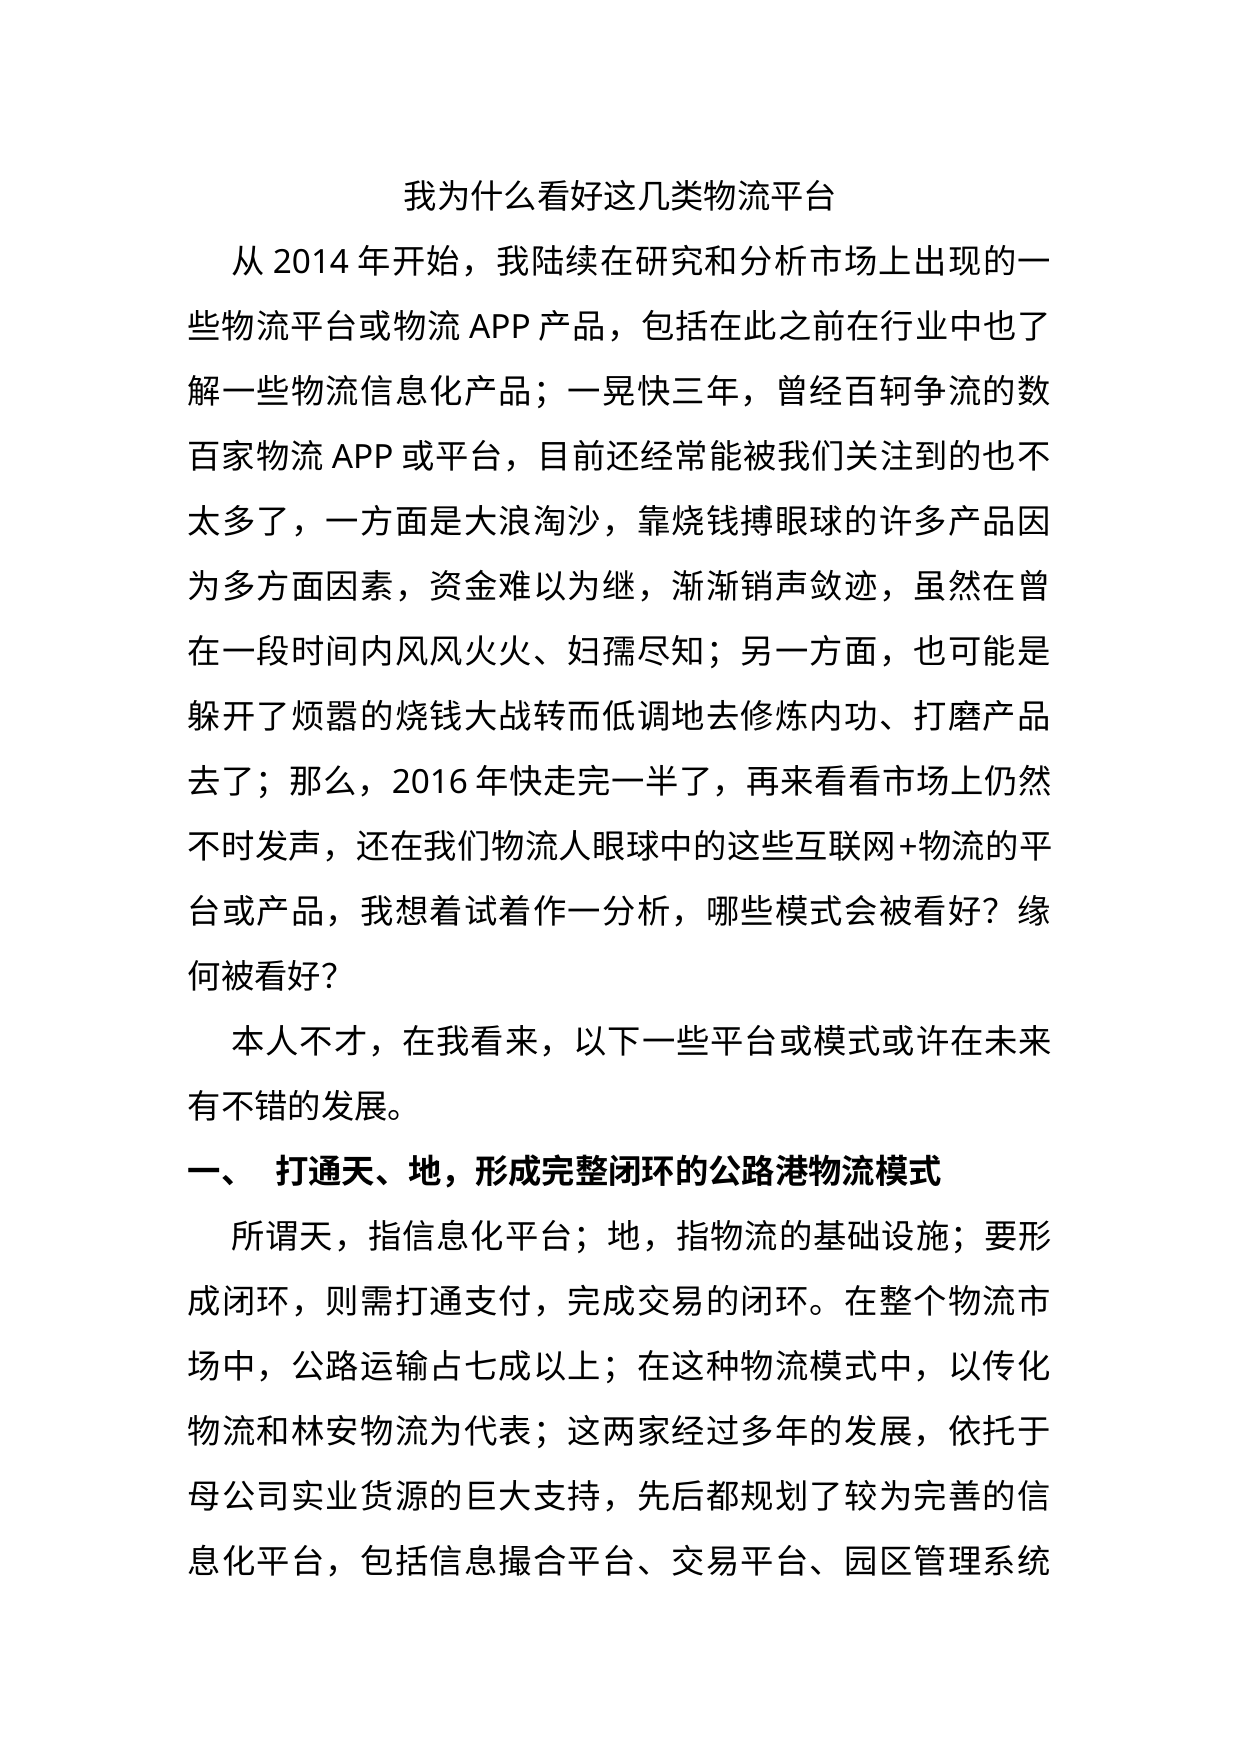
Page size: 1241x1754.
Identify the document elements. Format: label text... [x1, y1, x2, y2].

text 从2014年开始，我陆续在研究和分析市场上出现的一些物流平台或物流APP产品，包括在此之前在行业中也了解一些物流信息化产品；一晃快三年，曾经百轲争流的数百家物流APP或平台，目前还经常能被我们关注到的也不太多了，一方面是大浪淘沙，靠烧钱搏眼球的许多产品因为多方面因素，资金难以为继，渐渐销声敛迹，虽然在曾在一段时间内风风火火、妇孺尽知；另一方面，也可能是躲开了烦嚣的烧钱大战转而低调地去修炼内功、打磨产品去了；那么，2016年快走完一半了，再来看看市场上仍然不时发声，还在我们物流人眼球中的这些互联网+物流的平台或产品，我想着试着作一分析，哪些模式会被看好？缘何被看好？ [187, 227, 1053, 1007]
list 打通天、地，形成完整闭环的公路港物流模式 [187, 1137, 1053, 1202]
text 我为什么看好这几类物流平台 [187, 162, 1053, 227]
text 本人不才，在我看来，以下一些平台或模式或许在未来有不错的发展。 [187, 1007, 1053, 1137]
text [187, 1202, 1053, 1592]
